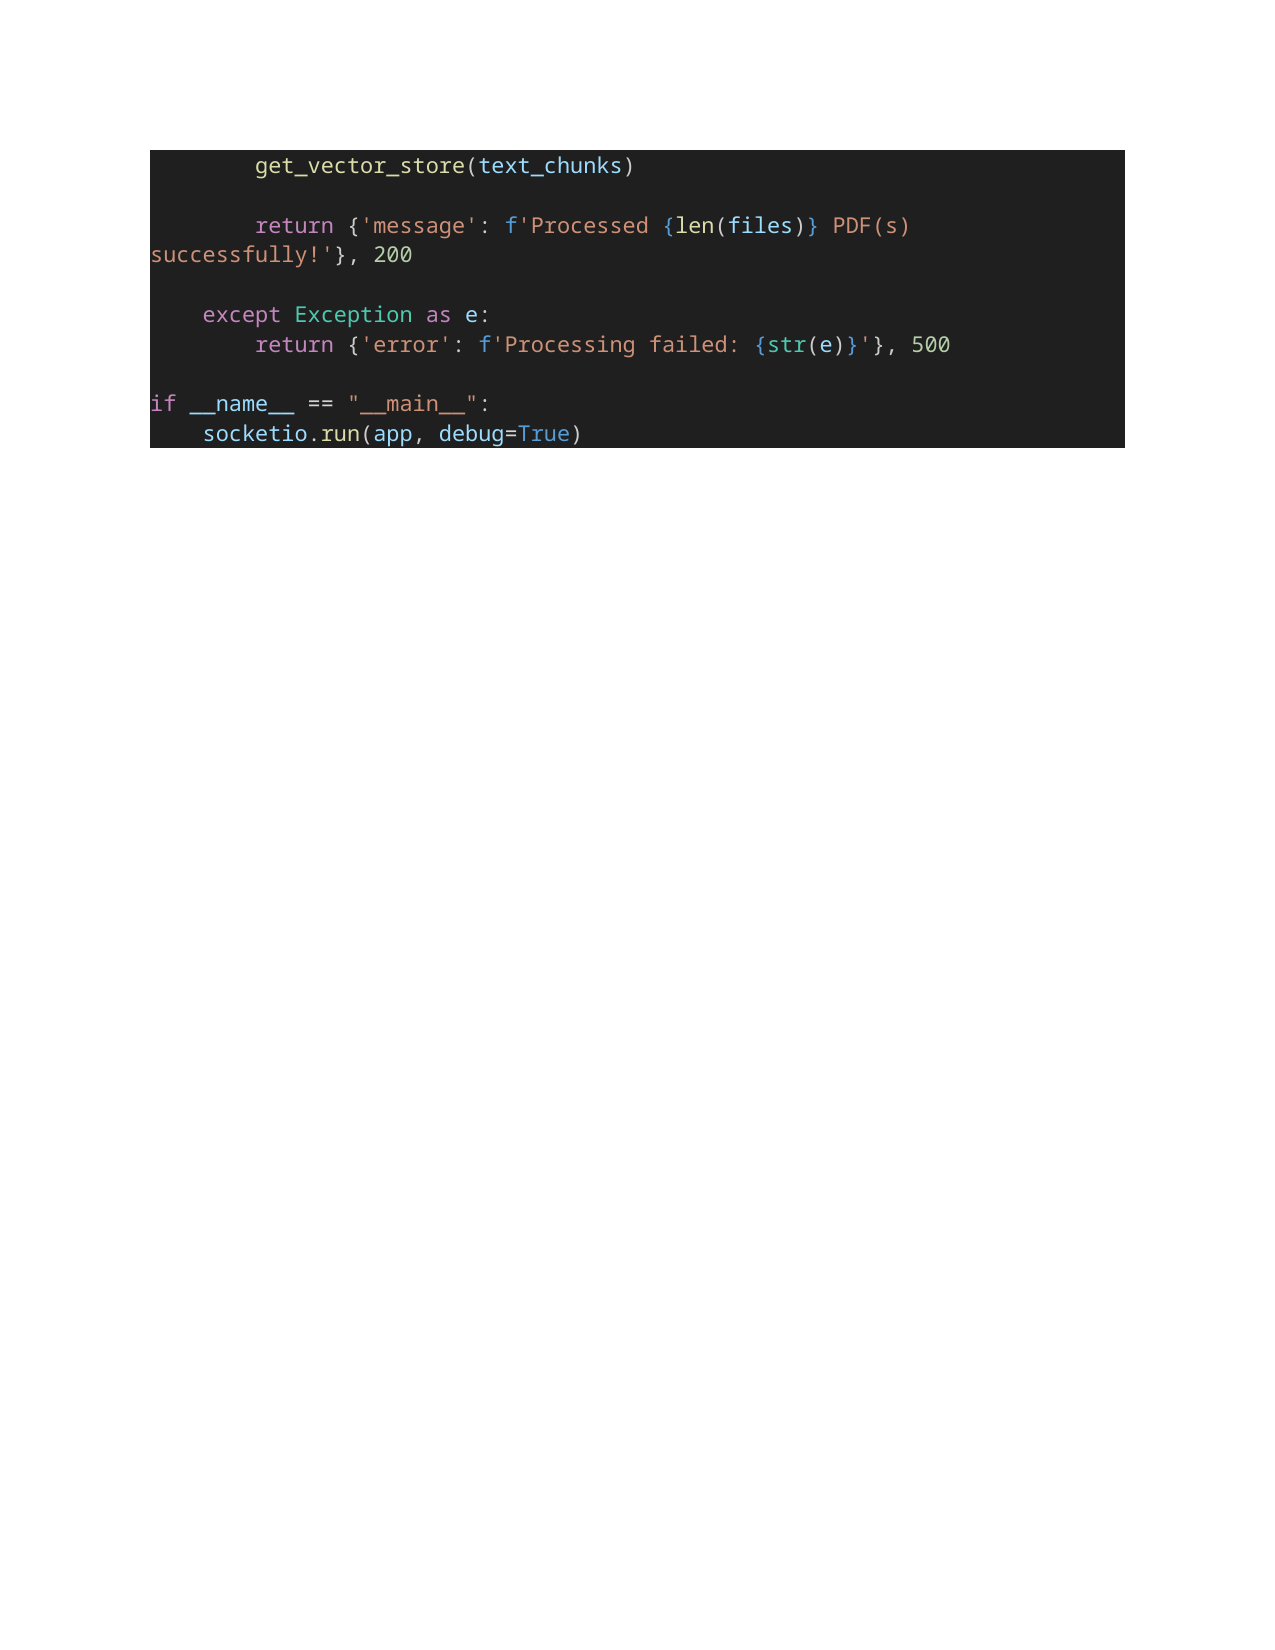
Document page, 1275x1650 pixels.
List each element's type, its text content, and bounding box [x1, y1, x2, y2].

text except Exception as e: [150, 299, 1125, 329]
text if __name__ == "__main__": [150, 388, 1125, 418]
text return {'error': f'Processing failed: {str(e)}'}, 500 [150, 329, 1125, 358]
text return {'message': f'Processed {len(files)} PDF(s) successfully!'}, 200 [150, 209, 1125, 269]
text get_vector_store(text_chunks) [150, 150, 1125, 180]
text socketio.run(app, debug=True) [150, 418, 1125, 448]
